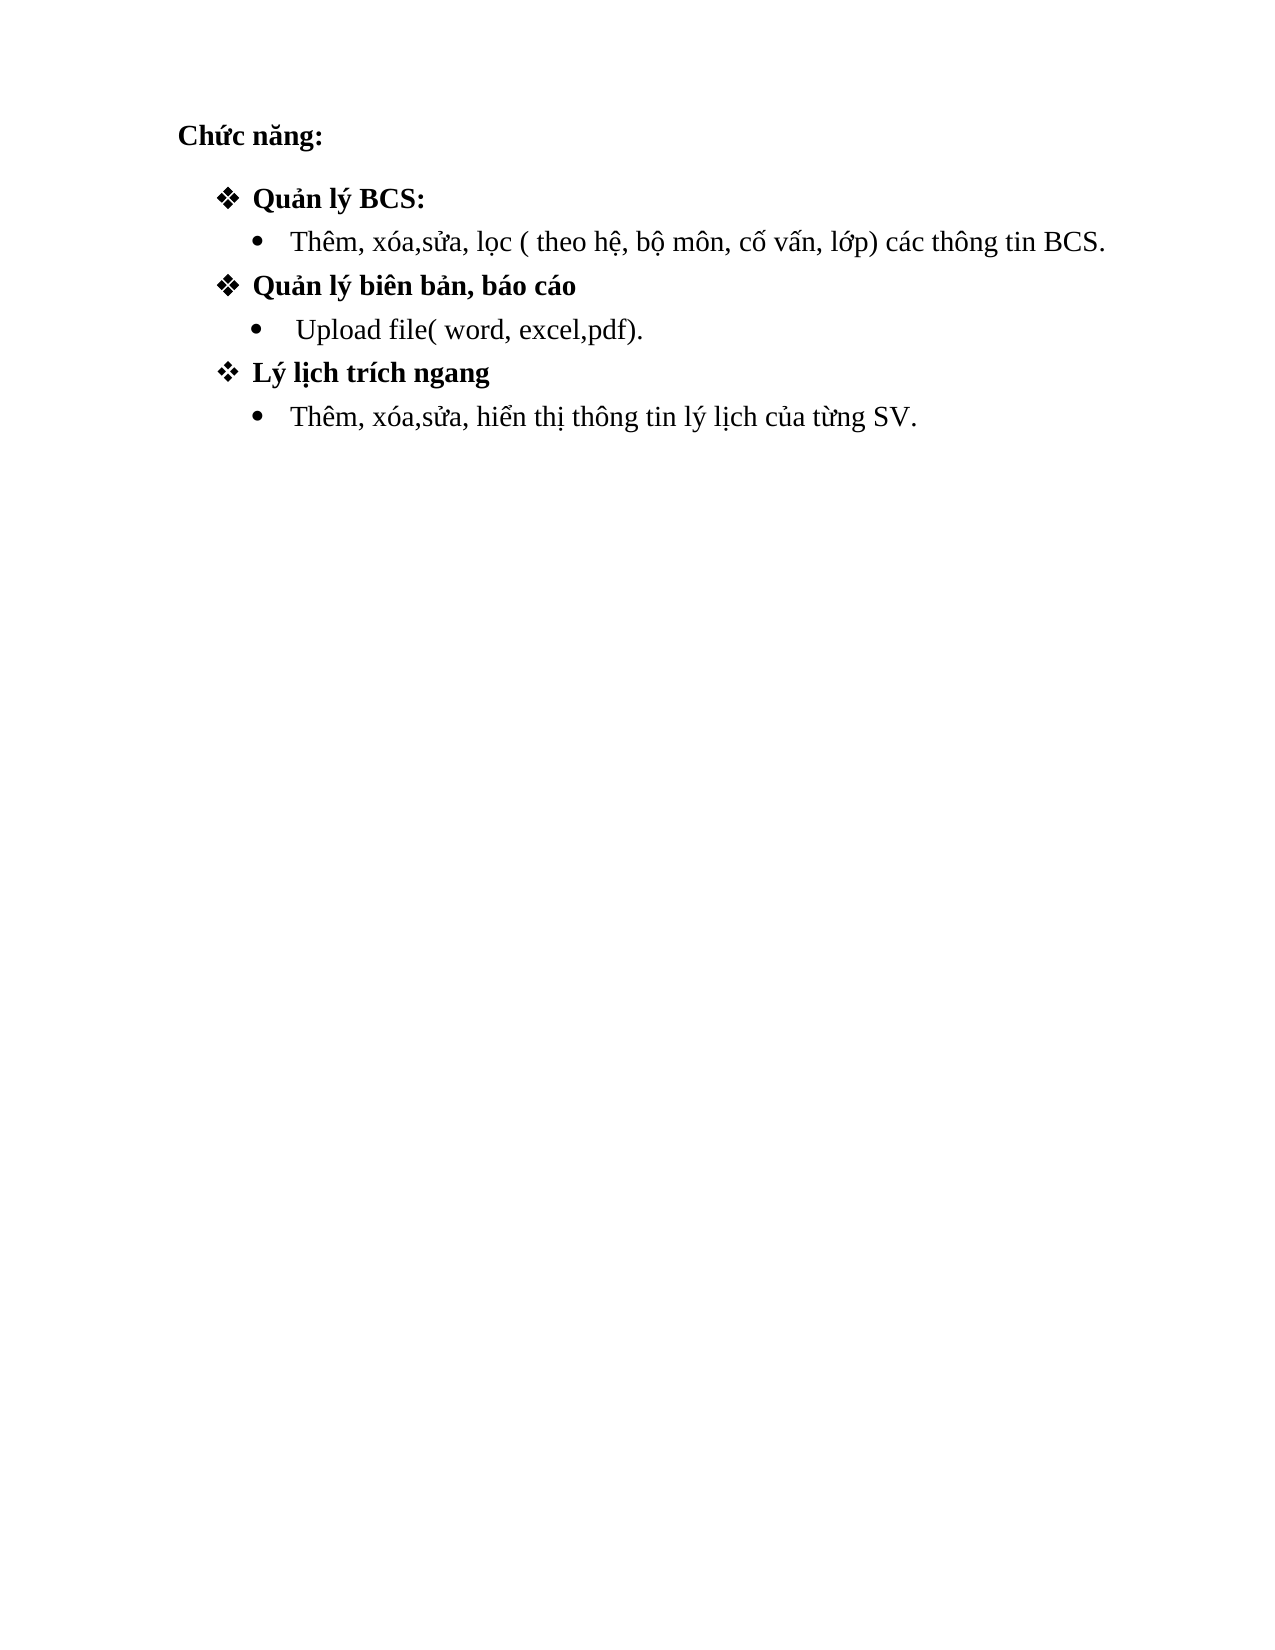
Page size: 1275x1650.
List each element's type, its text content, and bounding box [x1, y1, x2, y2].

list Thêm, xóa,sửa, hiển thị thông tin lý lịch của từng SV. [252, 399, 1157, 433]
list Upload file( word, excel,pdf). [251, 312, 1157, 346]
list Quản lý BCS: [215, 181, 1157, 214]
text Chức năng: [177, 118, 1157, 152]
list Lý lịch trích ngang [215, 356, 1157, 389]
list Thêm, xóa,sửa, lọc ( theo hệ, bộ môn, cố vấn, lớp) các thông tin BCS. [252, 224, 1157, 258]
list Quản lý biên bản, báo cáo [215, 268, 1157, 302]
